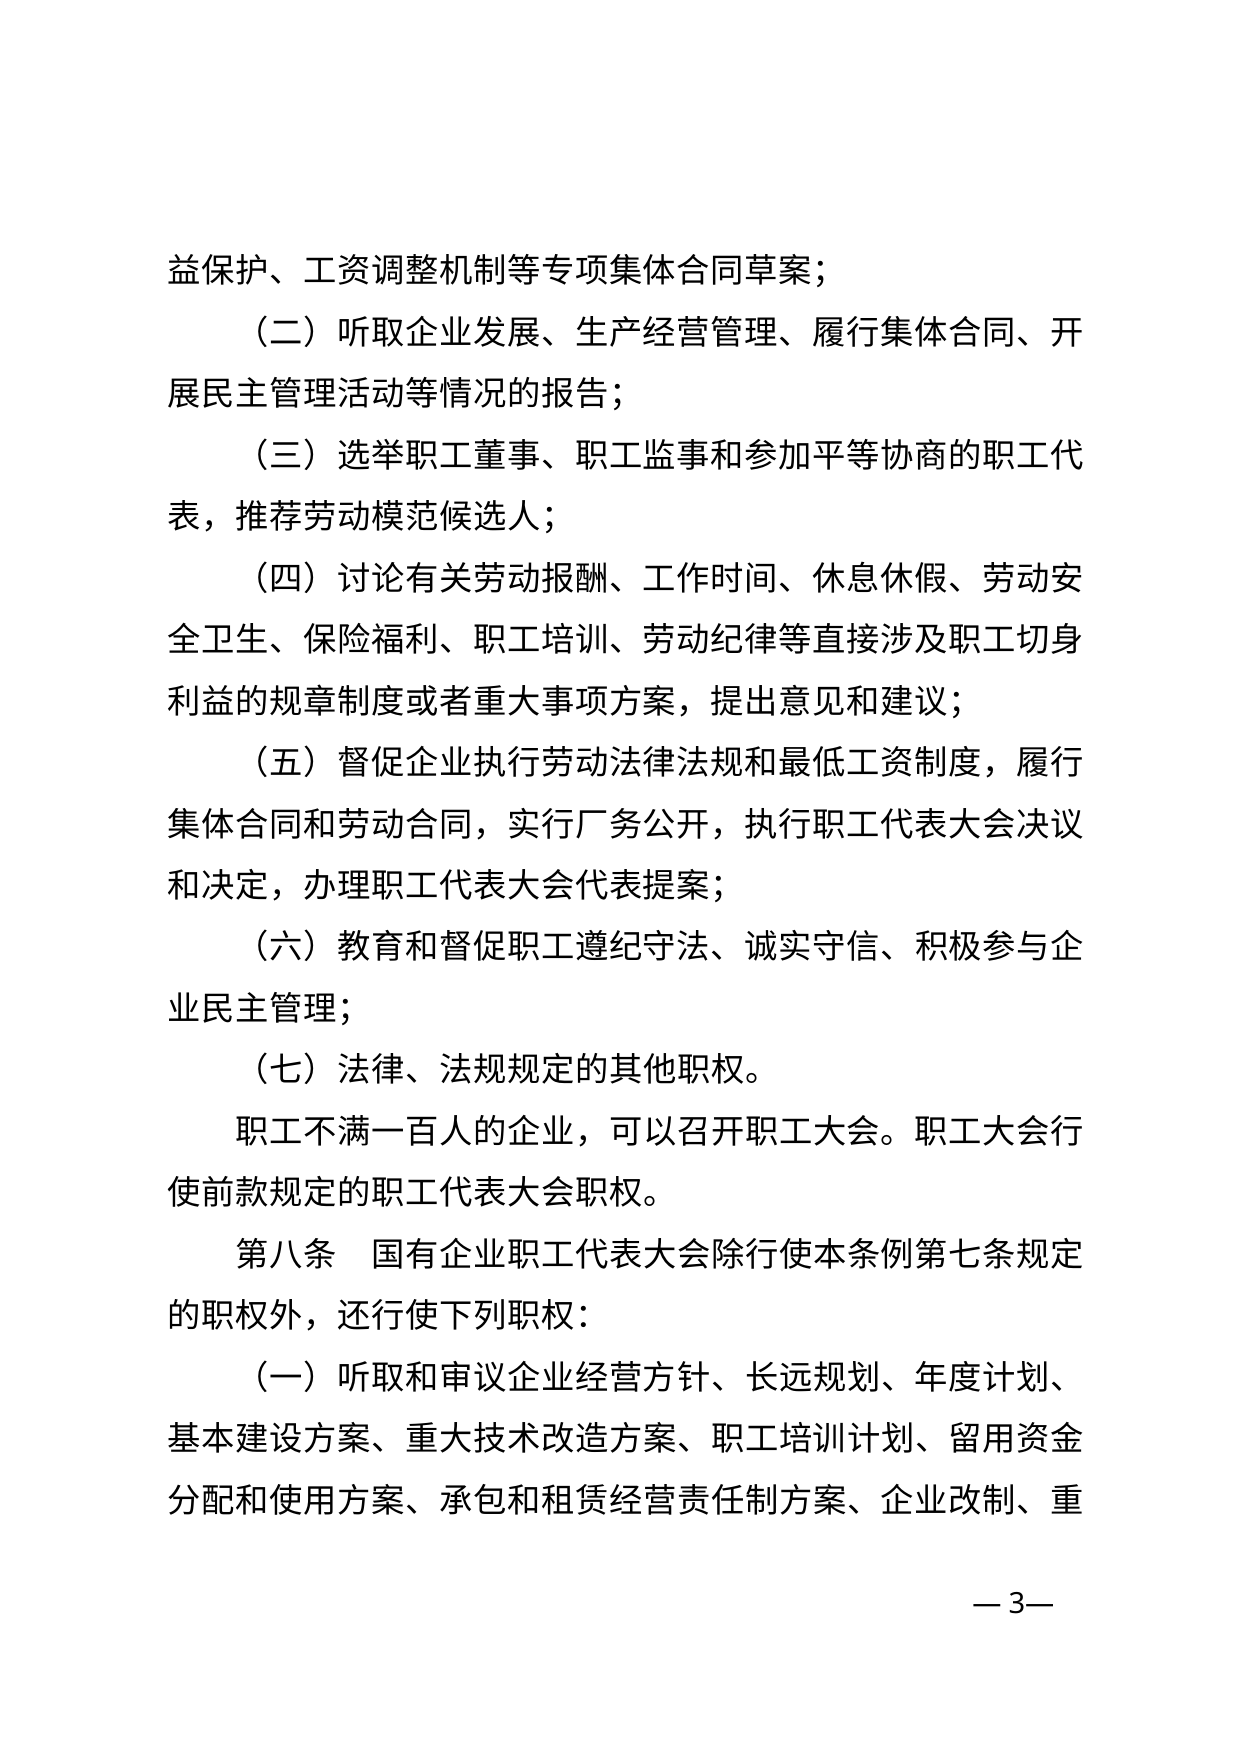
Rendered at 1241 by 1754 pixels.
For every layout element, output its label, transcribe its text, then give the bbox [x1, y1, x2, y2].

text 职工不满一百人的企业，可以召开职工大会。职工大会行使前款规定的职工代表大会职权。 [168, 1098, 1084, 1221]
text （三）选举职工董事、职工监事和参加平等协商的职工代表，推荐劳动模范候选人； [168, 422, 1084, 545]
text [168, 1344, 1084, 1528]
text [168, 238, 1084, 299]
text （六）教育和督促职工遵纪守法、诚实守信、积极参与企业民主管理； [168, 914, 1084, 1037]
text （七）法律、法规规定的其他职权。 [168, 1037, 1084, 1098]
text （二）听取企业发展、生产经营管理、履行集体合同、开展民主管理活动等情况的报告； [168, 299, 1084, 422]
text 第八条 国有企业职工代表大会除行使本条例第七条规定的职权外，还行使下列职权： [168, 1221, 1084, 1344]
text （五）督促企业执行劳动法律法规和最低工资制度，履行集体合同和劳动合同，实行厂务公开，执行职工代表大会决议和决定，办理职工代表大会代表提案； [168, 729, 1084, 914]
text （四）讨论有关劳动报酬、工作时间、休息休假、劳动安全卫生、保险福利、职工培训、劳动纪律等直接涉及职工切身利益的规章制度或者重大事项方案，提出意见和建议； [168, 545, 1084, 729]
